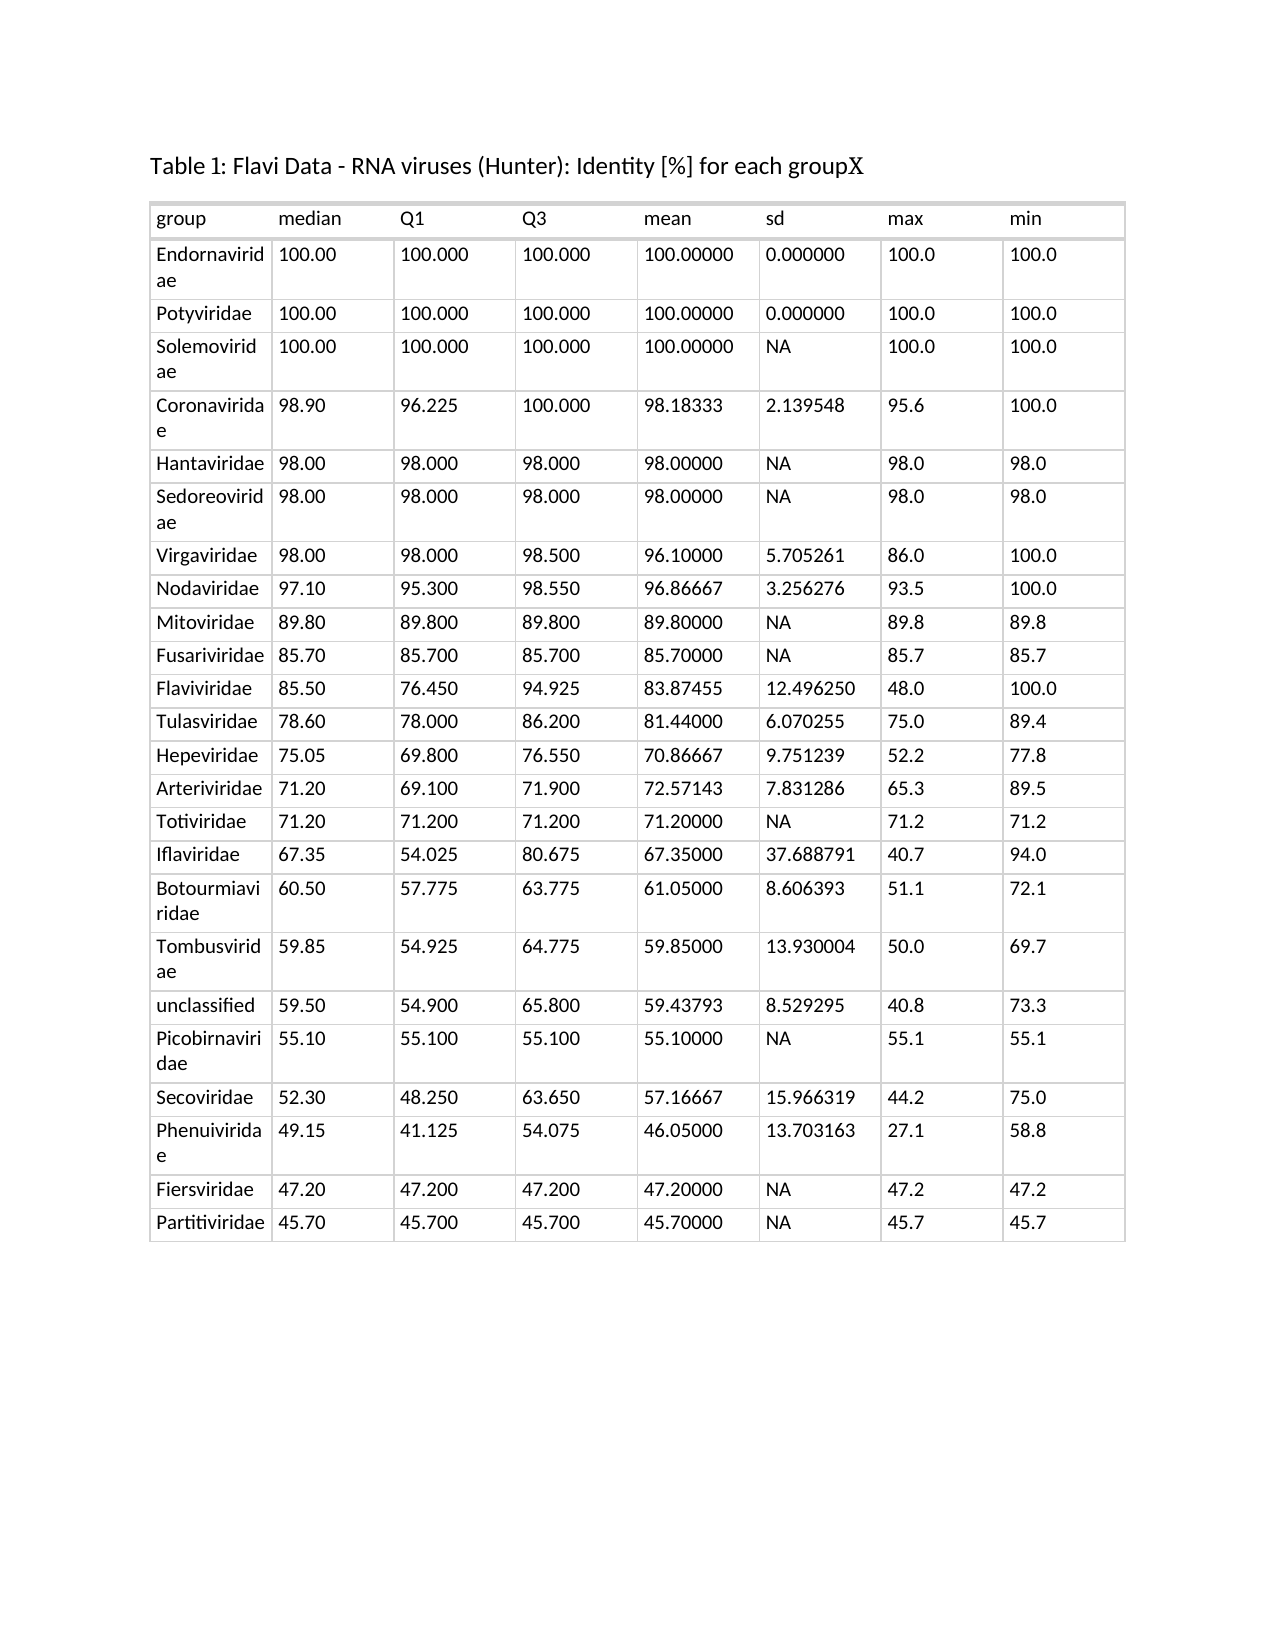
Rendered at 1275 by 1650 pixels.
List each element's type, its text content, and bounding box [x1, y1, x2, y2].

table_cell 100.00 [273, 241, 393, 298]
table_cell 71.20 [273, 808, 393, 840]
table_cell 98.550 [516, 576, 637, 607]
table_cell 76.550 [516, 742, 637, 773]
table_header Q3 [516, 206, 637, 237]
table_cell unclassified [151, 992, 271, 1024]
table_cell 59.43793 [638, 992, 759, 1024]
table_cell 85.70 [273, 642, 393, 674]
table_cell 100.0 [882, 300, 1002, 332]
table_cell 15.966319 [760, 1084, 880, 1116]
table_cell 8.529295 [760, 992, 880, 1024]
table_cell 100.00 [273, 333, 393, 390]
table_cell 94.0 [1004, 842, 1124, 873]
table_cell Botourmiaviridae [151, 875, 271, 932]
table_cell 95.6 [882, 392, 1002, 449]
table_cell 100.00000 [638, 333, 759, 390]
table_cell 50.0 [882, 933, 1002, 990]
table_cell 100.0 [1004, 241, 1124, 298]
table_cell 47.2 [1004, 1176, 1124, 1207]
table_cell 46.05000 [638, 1117, 759, 1174]
table_cell 100.000 [516, 333, 637, 390]
table_cell 100.0 [1004, 576, 1124, 607]
table_cell 100.0 [1004, 333, 1124, 390]
table_cell 75.0 [882, 709, 1002, 740]
table_cell 55.1 [1004, 1025, 1124, 1082]
table_cell 78.000 [395, 709, 515, 740]
table_cell 100.000 [516, 300, 637, 332]
table_cell NA [760, 333, 880, 390]
table_cell NA [760, 1209, 880, 1241]
table_cell 45.7 [1004, 1209, 1124, 1241]
table_cell 12.496250 [760, 675, 880, 707]
table_cell 89.80 [273, 609, 393, 641]
table_cell Fusariviridae [151, 642, 271, 674]
table_header min [1003, 206, 1124, 237]
table_cell Coronaviridae [151, 392, 271, 449]
table_cell 57.16667 [638, 1084, 759, 1116]
table_cell 89.4 [1004, 709, 1124, 740]
table_header mean [638, 206, 759, 237]
table_cell 98.18333 [638, 392, 759, 449]
table_cell Endornaviridae [151, 241, 271, 298]
table_cell 59.85 [273, 933, 393, 990]
table_cell 59.85000 [638, 933, 759, 990]
table_cell 47.200 [516, 1176, 637, 1207]
table_cell Sedoreoviridae [151, 484, 271, 541]
table_cell 52.2 [882, 742, 1002, 773]
table_cell 75.05 [273, 742, 393, 773]
table_cell 100.0 [1004, 300, 1124, 332]
table_cell 55.100 [395, 1025, 515, 1082]
table_cell 71.200 [516, 808, 637, 840]
table_header max [881, 206, 1003, 237]
table_cell 72.1 [1004, 875, 1124, 932]
table_cell 89.8 [1004, 609, 1124, 641]
table_cell Flaviviridae [151, 675, 271, 707]
table_cell 0.000000 [760, 241, 880, 298]
table_cell 55.10000 [638, 1025, 759, 1082]
table_cell 13.703163 [760, 1117, 880, 1174]
table_cell 76.450 [395, 675, 515, 707]
table_cell 98.00000 [638, 451, 759, 482]
table_cell 54.925 [395, 933, 515, 990]
table_cell 45.70 [273, 1209, 393, 1241]
table_cell 52.30 [273, 1084, 393, 1116]
table_cell 48.250 [395, 1084, 515, 1116]
table_cell 89.5 [1004, 775, 1124, 807]
table_cell 100.0 [1004, 542, 1124, 574]
table_cell 96.86667 [638, 576, 759, 607]
table_cell 100.000 [395, 300, 515, 332]
table_cell 65.800 [516, 992, 637, 1024]
table_cell NA [760, 642, 880, 674]
table_cell 85.70000 [638, 642, 759, 674]
table_cell 85.700 [516, 642, 637, 674]
table_cell 100.00000 [638, 241, 759, 298]
table_cell 40.8 [882, 992, 1002, 1024]
table_cell 73.3 [1004, 992, 1124, 1024]
table_cell 100.000 [395, 241, 515, 298]
table_cell 9.751239 [760, 742, 880, 773]
table_cell 98.00 [273, 542, 393, 574]
table_cell 71.20 [273, 775, 393, 807]
table_cell 97.10 [273, 576, 393, 607]
table_cell 40.7 [882, 842, 1002, 873]
table_cell 71.2 [882, 808, 1002, 840]
table_cell NA [760, 1176, 880, 1207]
table_cell 69.7 [1004, 933, 1124, 990]
table_cell 77.8 [1004, 742, 1124, 773]
table_cell 83.87455 [638, 675, 759, 707]
table_cell 2.139548 [760, 392, 880, 449]
table_cell Picobirnaviridae [151, 1025, 271, 1082]
table_cell 98.000 [395, 451, 515, 482]
table_cell 98.500 [516, 542, 637, 574]
table_cell 51.1 [882, 875, 1002, 932]
table_cell 7.831286 [760, 775, 880, 807]
table_cell NA [760, 1025, 880, 1082]
table_cell NA [760, 609, 880, 641]
table_cell 54.900 [395, 992, 515, 1024]
table_cell 98.00 [273, 484, 393, 541]
table_cell Partitiviridae [151, 1209, 271, 1241]
table_cell 100.000 [516, 392, 637, 449]
table_cell 98.000 [395, 484, 515, 541]
table_cell 65.3 [882, 775, 1002, 807]
table_cell 96.10000 [638, 542, 759, 574]
table_cell 100.0 [1004, 392, 1124, 449]
table_cell 86.0 [882, 542, 1002, 574]
table_cell 0.000000 [760, 300, 880, 332]
table_cell 89.80000 [638, 609, 759, 641]
table_cell 98.00000 [638, 484, 759, 541]
table_cell 41.125 [395, 1117, 515, 1174]
table_cell Solemoviridae [151, 333, 271, 390]
table_cell 37.688791 [760, 842, 880, 873]
table_cell 100.00000 [638, 300, 759, 332]
table_cell 81.44000 [638, 709, 759, 740]
table_cell 49.15 [273, 1117, 393, 1174]
table_cell 89.800 [395, 609, 515, 641]
table_cell 64.775 [516, 933, 637, 990]
table_cell Tombusviridae [151, 933, 271, 990]
table_header Q1 [394, 206, 516, 237]
table_cell 45.7 [882, 1209, 1002, 1241]
table_cell 44.2 [882, 1084, 1002, 1116]
table_cell 75.0 [1004, 1084, 1124, 1116]
table_cell 95.300 [395, 576, 515, 607]
table_cell 100.00 [273, 300, 393, 332]
table_cell 89.8 [882, 609, 1002, 641]
table_cell 61.05000 [638, 875, 759, 932]
table_cell 98.00 [273, 451, 393, 482]
table_cell Arteriviridae [151, 775, 271, 807]
table_cell 98.000 [516, 484, 637, 541]
table_cell 8.606393 [760, 875, 880, 932]
table_cell Hantaviridae [151, 451, 271, 482]
table_cell 13.930004 [760, 933, 880, 990]
table_cell 47.2 [882, 1176, 1002, 1207]
table_cell 48.0 [882, 675, 1002, 707]
table_cell 45.700 [516, 1209, 637, 1241]
table_cell Potyviridae [151, 300, 271, 332]
table_cell 55.1 [882, 1025, 1002, 1082]
table_cell 55.100 [516, 1025, 637, 1082]
table_cell 69.800 [395, 742, 515, 773]
table_cell 93.5 [882, 576, 1002, 607]
table_cell 27.1 [882, 1117, 1002, 1174]
table_cell 60.50 [273, 875, 393, 932]
table_cell 45.700 [395, 1209, 515, 1241]
table_cell Phenuiviridae [151, 1117, 271, 1174]
table_cell 47.20000 [638, 1176, 759, 1207]
table_cell Tulasviridae [151, 709, 271, 740]
table_cell 71.2 [1004, 808, 1124, 840]
table_cell Nodaviridae [151, 576, 271, 607]
table_cell 63.650 [516, 1084, 637, 1116]
table_cell 71.200 [395, 808, 515, 840]
table_cell Mitoviridae [151, 609, 271, 641]
table_cell 45.70000 [638, 1209, 759, 1241]
table_cell 58.8 [1004, 1117, 1124, 1174]
table_cell 47.20 [273, 1176, 393, 1207]
table_cell 86.200 [516, 709, 637, 740]
table_cell 54.075 [516, 1117, 637, 1174]
table_cell 85.7 [1004, 642, 1124, 674]
table_cell NA [760, 484, 880, 541]
table_cell 94.925 [516, 675, 637, 707]
table_cell 85.50 [273, 675, 393, 707]
table_cell 98.000 [516, 451, 637, 482]
table_header group [151, 206, 272, 237]
table_cell 100.000 [395, 333, 515, 390]
table_cell 72.57143 [638, 775, 759, 807]
table_cell 55.10 [273, 1025, 393, 1082]
table_header median [272, 206, 394, 237]
table_cell 59.50 [273, 992, 393, 1024]
table_cell 67.35 [273, 842, 393, 873]
table_cell 98.0 [1004, 484, 1124, 541]
table_cell 98.000 [395, 542, 515, 574]
table_cell 69.100 [395, 775, 515, 807]
table_cell 98.90 [273, 392, 393, 449]
table_cell 71.900 [516, 775, 637, 807]
table_cell 98.0 [1004, 451, 1124, 482]
table_cell 5.705261 [760, 542, 880, 574]
table_cell Fiersviridae [151, 1176, 271, 1207]
table_cell NA [760, 808, 880, 840]
table_cell Totiviridae [151, 808, 271, 840]
table_cell Secoviridae [151, 1084, 271, 1116]
table_cell 63.775 [516, 875, 637, 932]
table_cell 85.700 [395, 642, 515, 674]
table_cell 85.7 [882, 642, 1002, 674]
table_cell 100.0 [882, 333, 1002, 390]
table_cell 80.675 [516, 842, 637, 873]
table_cell 71.20000 [638, 808, 759, 840]
table_cell 57.775 [395, 875, 515, 932]
table_cell NA [760, 451, 880, 482]
table_cell 70.86667 [638, 742, 759, 773]
table_cell 67.35000 [638, 842, 759, 873]
table_cell 3.256276 [760, 576, 880, 607]
table_cell 47.200 [395, 1176, 515, 1207]
table_cell Virgaviridae [151, 542, 271, 574]
table_cell 98.0 [882, 451, 1002, 482]
table_cell Hepeviridae [151, 742, 271, 773]
table_cell 96.225 [395, 392, 515, 449]
table_cell 100.000 [516, 241, 637, 298]
table_cell 6.070255 [760, 709, 880, 740]
table_cell 89.800 [516, 609, 637, 641]
table_cell 54.025 [395, 842, 515, 873]
table_cell 98.0 [882, 484, 1002, 541]
table_header sd [759, 206, 881, 237]
table_cell 100.0 [882, 241, 1002, 298]
table_cell Iflaviridae [151, 842, 271, 873]
table_cell 100.0 [1004, 675, 1124, 707]
table_cell 78.60 [273, 709, 393, 740]
